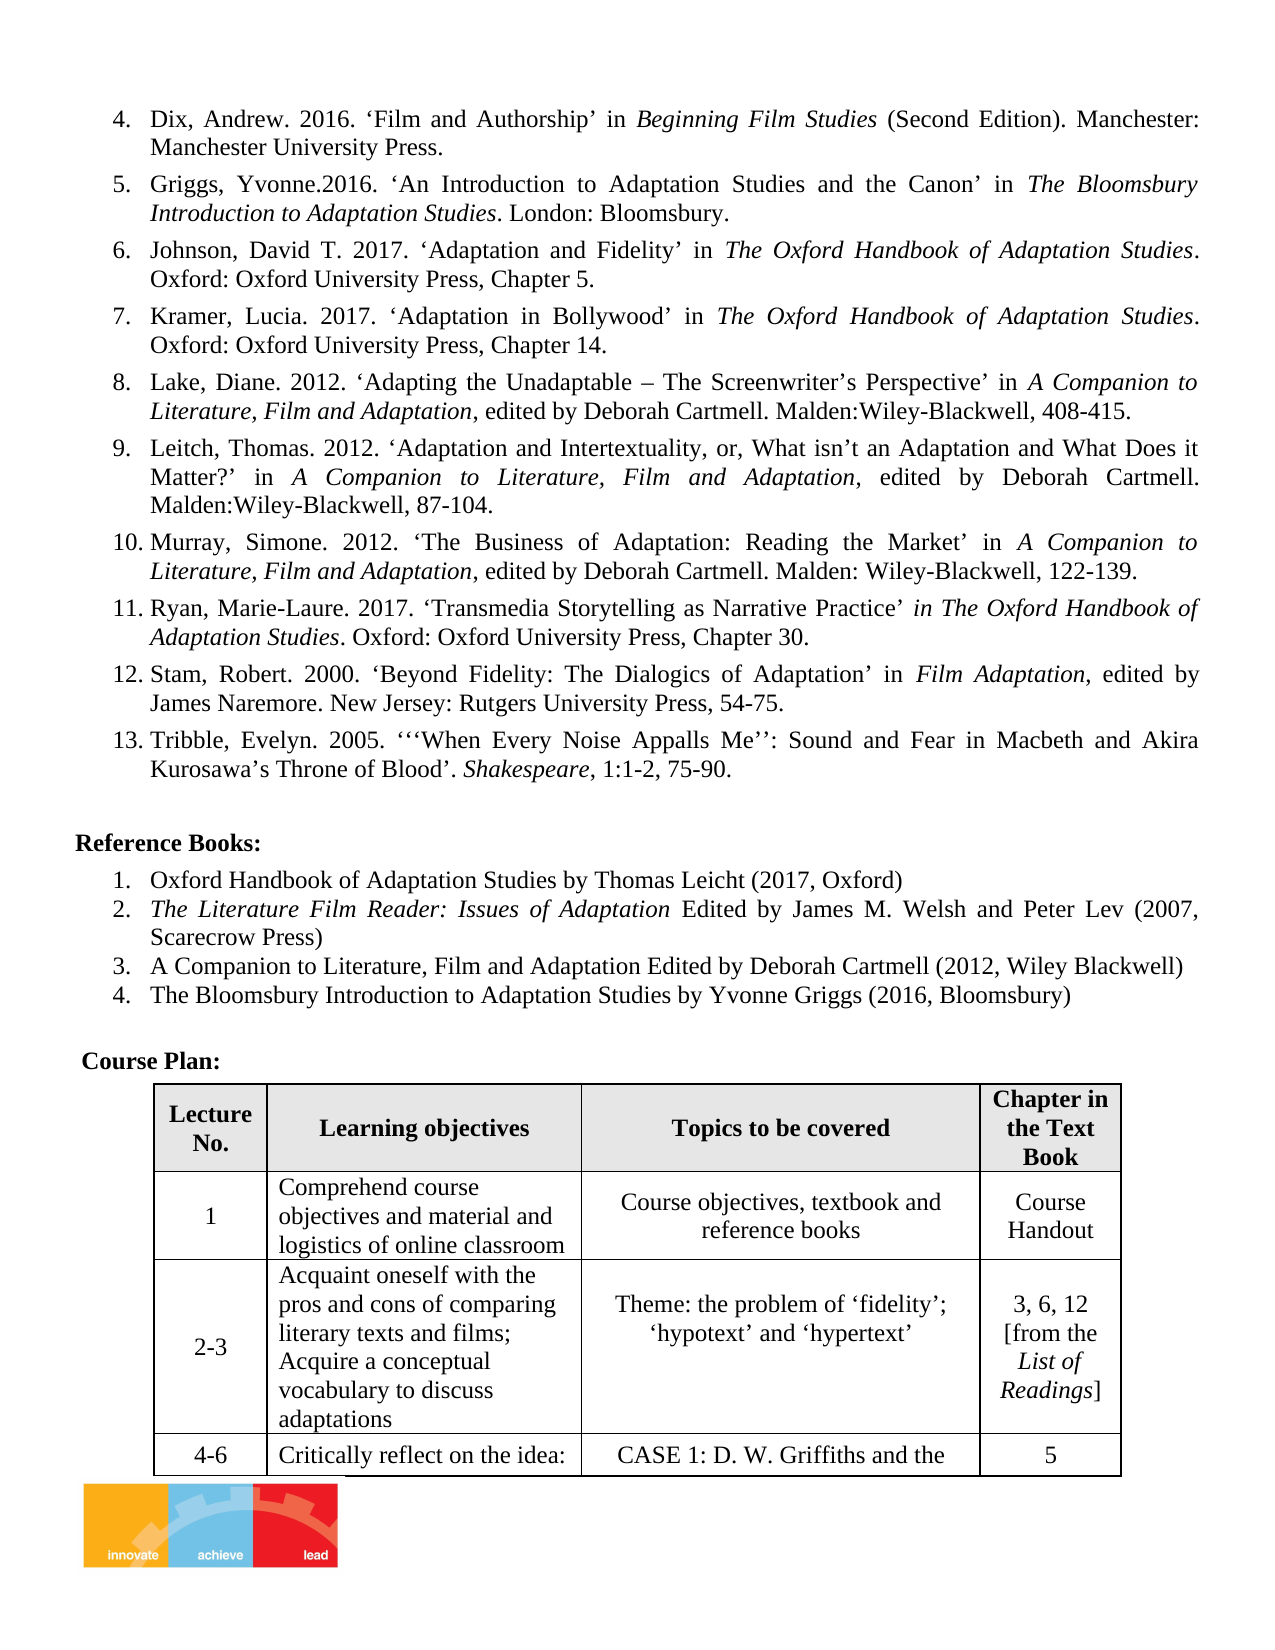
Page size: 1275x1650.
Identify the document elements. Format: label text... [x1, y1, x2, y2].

table_cell Acquaint oneself with the pros and cons of comparing literary texts and films; Acquire a conceptual vocabulary to discuss adaptations [268, 1260, 581, 1433]
list Leitch, Thomas. 2012. ‘Adaptation and Intertextuality, or, What isn’t an Adaptation and What Does it Matter?’ in A Companion to Literature, Film and Adaptation, edited by Deborah Cartmell. Malden:Wiley-Blackwell, 87-104. [112, 433, 1200, 519]
table_cell Comprehend course objectives and material and logistics of online classroom [268, 1172, 581, 1258]
list Griggs, Yvonne.2016. ‘An Introduction to Adaptation Studies and the Canon’ in The Bloomsbury Introduction to Adaptation Studies. London: Bloomsbury. [112, 169, 1200, 227]
picture [75, 1476, 346, 1575]
table_cell 3, 6, 12 [from the List of Readings] [981, 1260, 1120, 1433]
table_header Lecture No. [155, 1085, 266, 1171]
text Course Plan: [75, 1046, 1200, 1074]
table_cell Course Handout [981, 1172, 1120, 1258]
table_header Chapter in the Text Book [981, 1085, 1120, 1171]
list The Bloomsbury Introduction to Adaptation Studies by Yvonne Griggs (2016, Bloomsbury) [112, 980, 1200, 1009]
table_cell CASE 1: D. W. Griffiths and the cinematic adaptation of Victorian poetry. Theme: Literary debates on the emergence of cinema [582, 1434, 979, 1475]
table_cell 4-6 [155, 1434, 266, 1475]
list A Companion to Literature, Film and Adaptation Edited by Deborah Cartmell (2012, Wiley Blackwell) [112, 951, 1200, 980]
table_cell Critically reflect on the idea: cinema as an extension of literature [268, 1434, 581, 1475]
list Ryan, Marie-Laure. 2017. ‘Transmedia Storytelling as Narrative Practice’ in The Oxford Handbook of Adaptation Studies. Oxford: Oxford University Press, Chapter 30. [112, 593, 1200, 651]
text Reference Books: [75, 828, 1200, 857]
list Lake, Diane. 2012. ‘Adapting the Unadaptable – The Screenwriter’s Perspective’ in A Companion to Literature, Film and Adaptation, edited by Deborah Cartmell. Malden:Wiley-Blackwell, 408-415. [112, 367, 1200, 424]
list Johnson, David T. 2017. ‘Adaptation and Fidelity’ in The Oxford Handbook of Adaptation Studies. Oxford: Oxford University Press, Chapter 5. [112, 235, 1200, 293]
table_header Learning objectives [268, 1085, 581, 1171]
table_cell 2-3 [155, 1260, 266, 1433]
list The Literature Film Reader: Issues of Adaptation Edited by James M. Welsh and Peter Lev (2007, Scarecrow Press) [112, 894, 1200, 951]
list Tribble, Evelyn. 2005. ‘‘‘When Every Noise Appalls Me’’: Sound and Fear in Macbeth and Akira Kurosawa’s Throne of Blood’. Shakespeare, 1:1-2, 75-90. [112, 725, 1200, 782]
list Stam, Robert. 2000. ‘Beyond Fidelity: The Dialogics of Adaptation’ in Film Adaptation, edited by James Naremore. New Jersey: Rutgers University Press, 54-75. [112, 659, 1200, 717]
table_cell 1 [155, 1172, 266, 1258]
list Kramer, Lucia. 2017. ‘Adaptation in Bollywood’ in The Oxford Handbook of Adaptation Studies. Oxford: Oxford University Press, Chapter 14. [112, 301, 1200, 359]
list Oxford Handbook of Adaptation Studies by Thomas Leicht (2017, Oxford) [112, 865, 1200, 894]
table_cell Theme: the problem of ‘fidelity’; ‘hypotext’ and ‘hypertext’ [582, 1260, 979, 1433]
list Dix, Andrew. 2016. ‘Film and Authorship’ in Beginning Film Studies (Second Edition). Manchester: Manchester University Press. [112, 104, 1200, 161]
table_header Topics to be covered [582, 1085, 979, 1171]
table_cell 5 [981, 1434, 1120, 1475]
table_cell Course objectives, textbook and reference books [582, 1172, 979, 1258]
list Murray, Simone. 2012. ‘The Business of Adaptation: Reading the Market’ in A Companion to Literature, Film and Adaptation, edited by Deborah Cartmell. Malden: Wiley-Blackwell, 122-139. [112, 527, 1200, 585]
